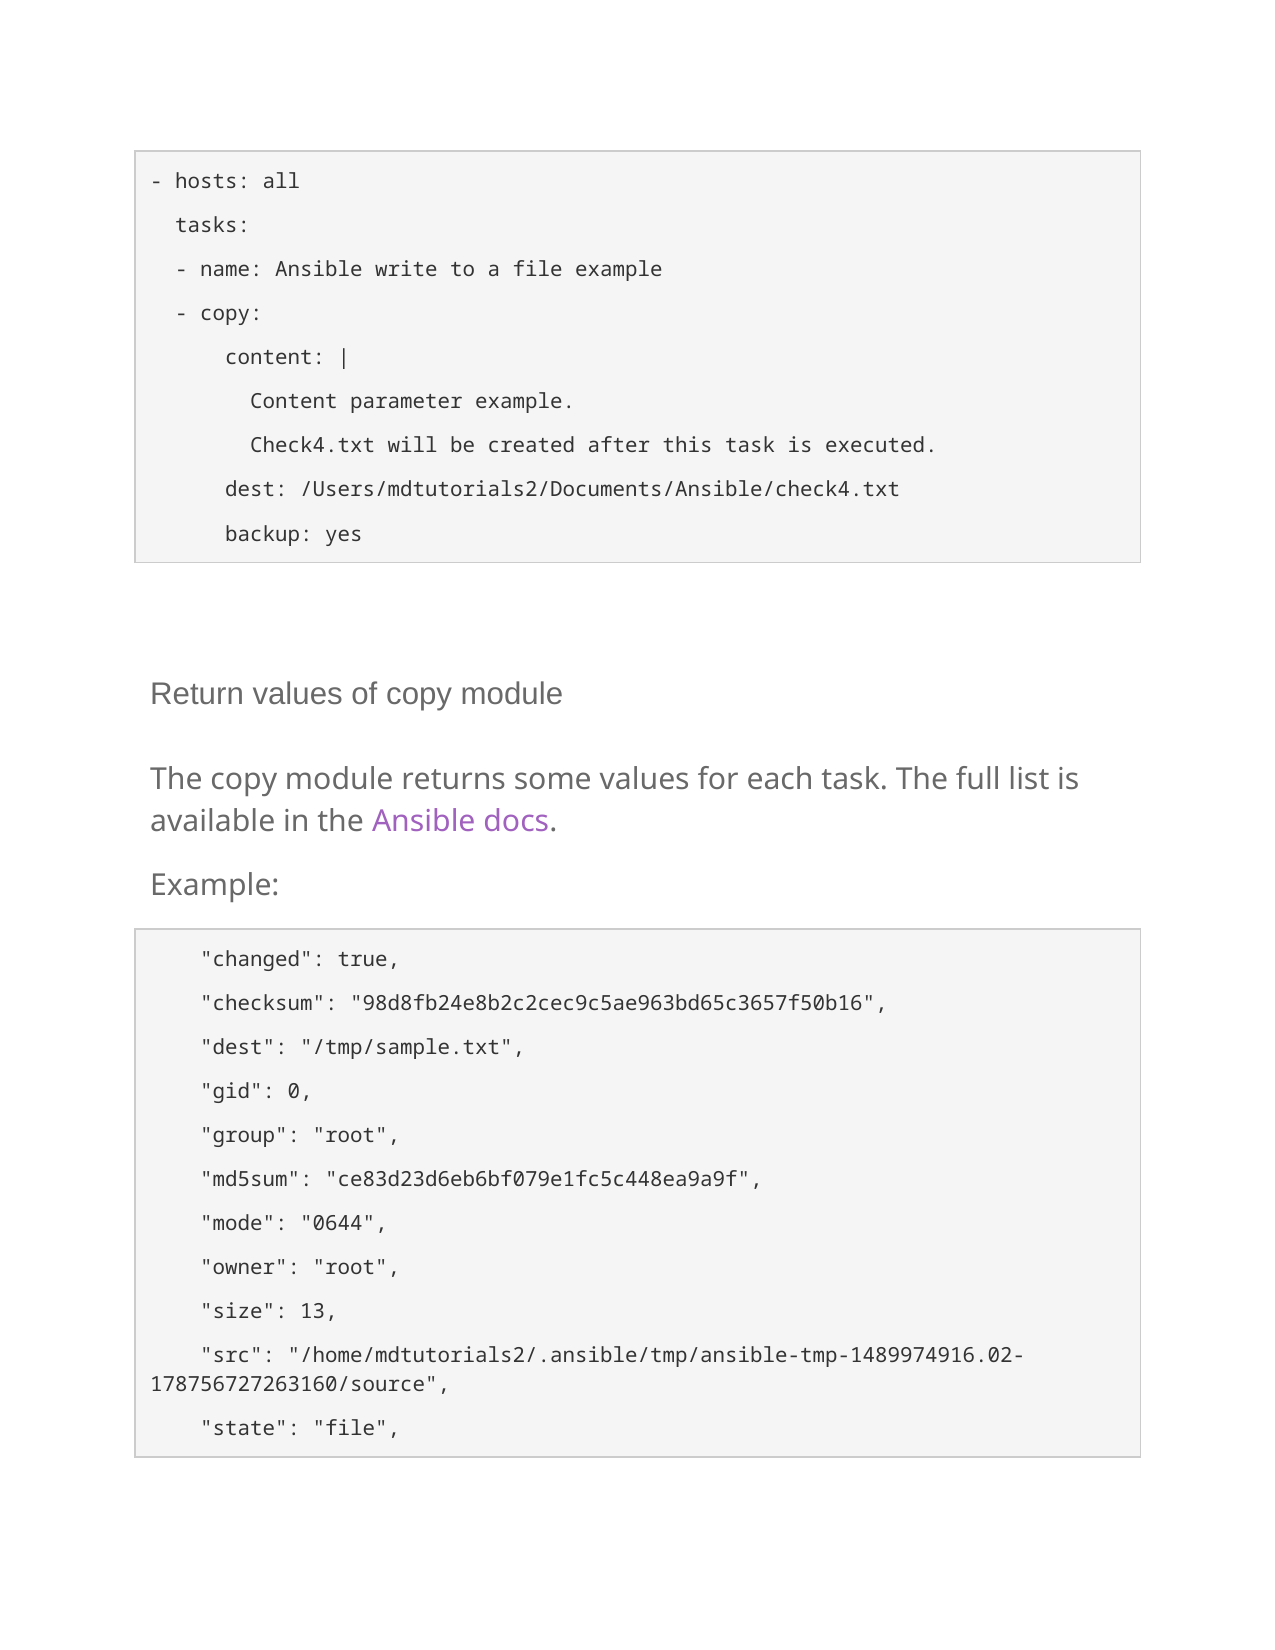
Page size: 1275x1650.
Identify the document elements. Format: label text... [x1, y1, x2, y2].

text Check4.txt will be created after this task is executed. [136, 414, 1140, 458]
text content: | [136, 326, 1140, 370]
text Content parameter example. [136, 370, 1140, 414]
text "md5sum": "ce83d23d6eb6bf079e1fc5c448ea9a9f", [136, 1148, 1140, 1192]
text "owner": "root", [136, 1236, 1140, 1280]
text "gid": 0, [136, 1060, 1140, 1104]
text Example: [150, 863, 1125, 904]
text Return values of copy module [150, 675, 1125, 711]
text - copy: [136, 282, 1140, 326]
text "changed": true, [136, 930, 1140, 972]
text The copy module returns some values for each task. The full list is available in the Ansible docs. [150, 757, 1125, 840]
text "dest": "/tmp/sample.txt", [136, 1016, 1140, 1060]
text dest: /Users/mdtutorials2/Documents/Ansible/check4.txt [136, 458, 1140, 502]
text "mode": "0644", [136, 1192, 1140, 1236]
text "checksum": "98d8fb24e8b2c2cec9c5ae963bd65c3657f50b16", [136, 972, 1140, 1016]
text "state": "file", [136, 1397, 1140, 1456]
text backup: yes [136, 502, 1140, 562]
text "src": "/home/mdtutorials2/.ansible/tmp/ansible-tmp-1489974916.02-178756727263160/source", [136, 1324, 1140, 1397]
text "size": 13, [136, 1280, 1140, 1324]
text - name: Ansible write to a file example [136, 238, 1140, 282]
text tasks: [136, 194, 1140, 238]
text - hosts: all [136, 152, 1140, 194]
text "group": "root", [136, 1104, 1140, 1148]
